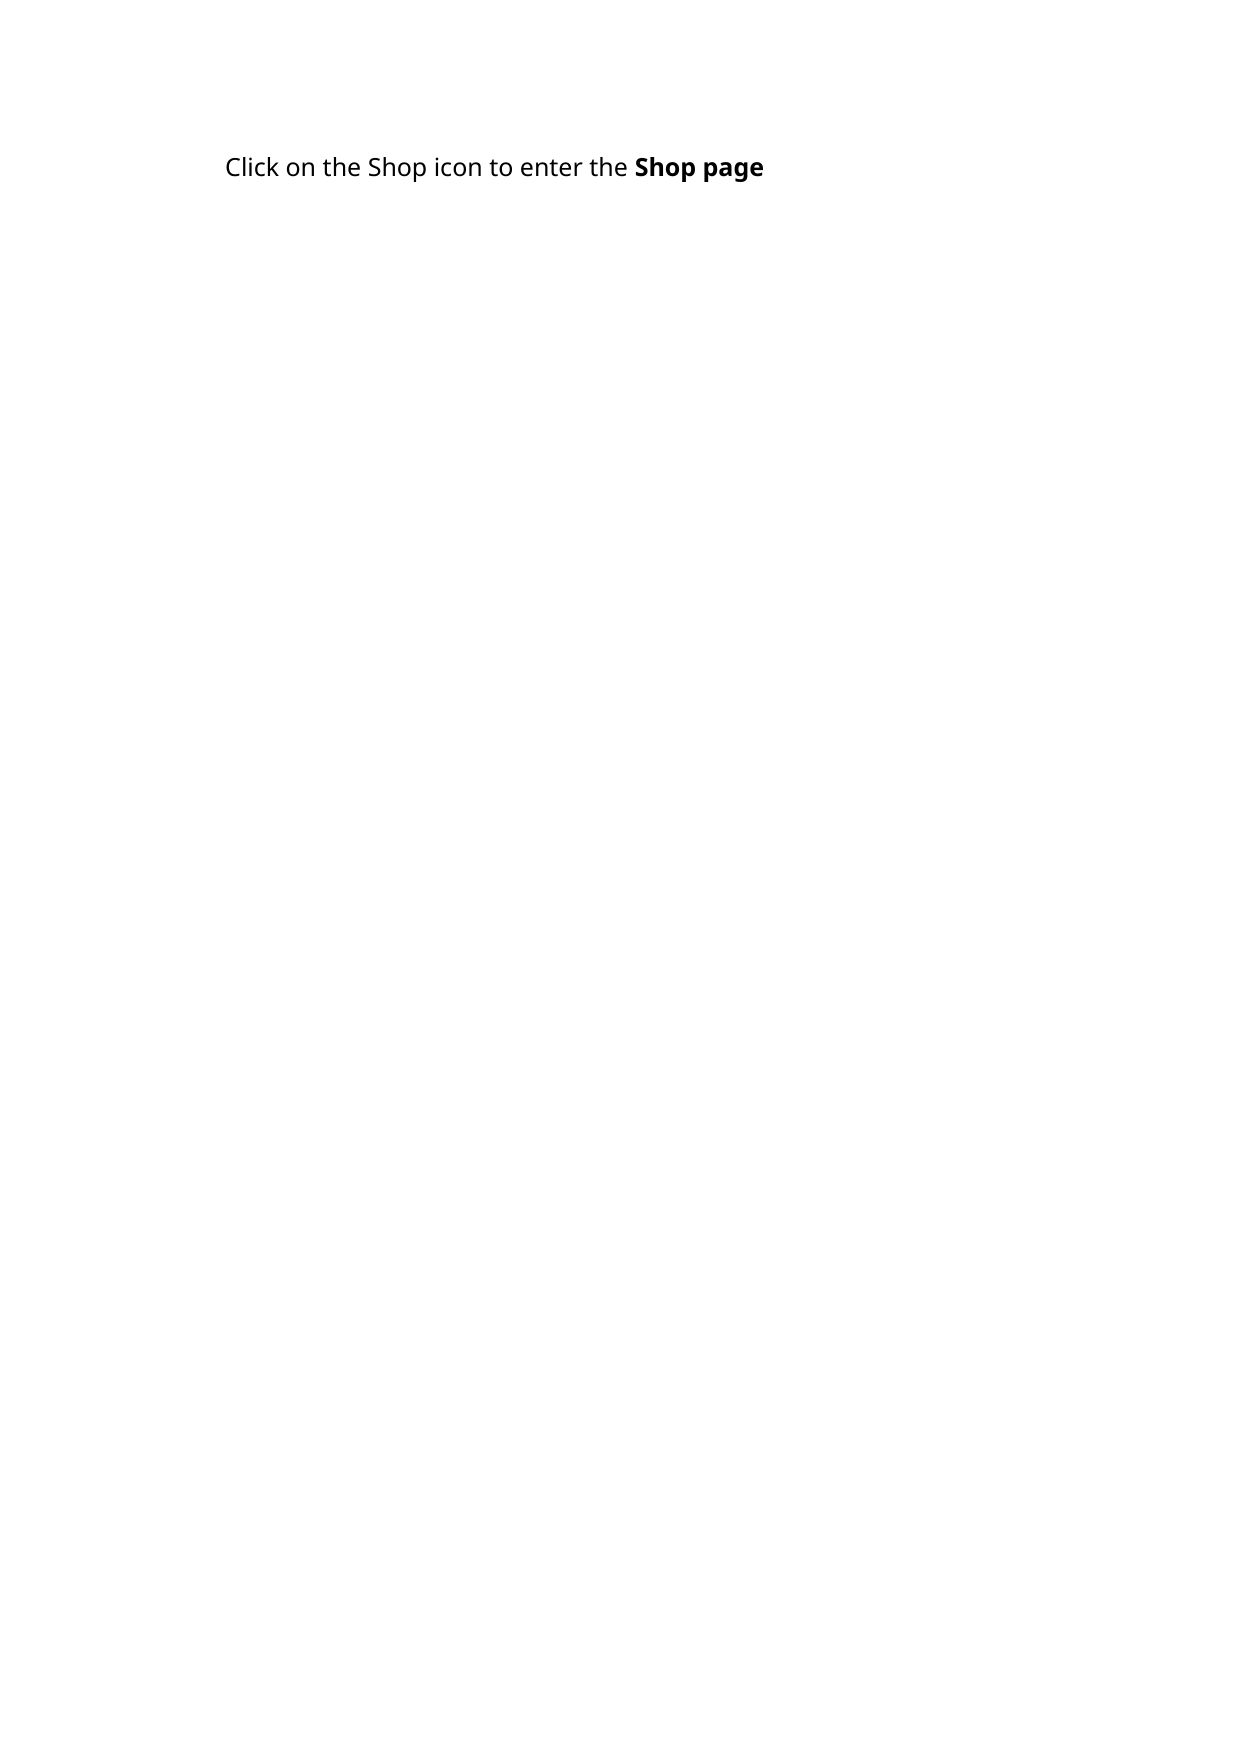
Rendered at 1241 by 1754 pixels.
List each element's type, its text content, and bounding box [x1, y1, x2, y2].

text Click on the Shop icon to enter the Shop page [150, 150, 1090, 184]
